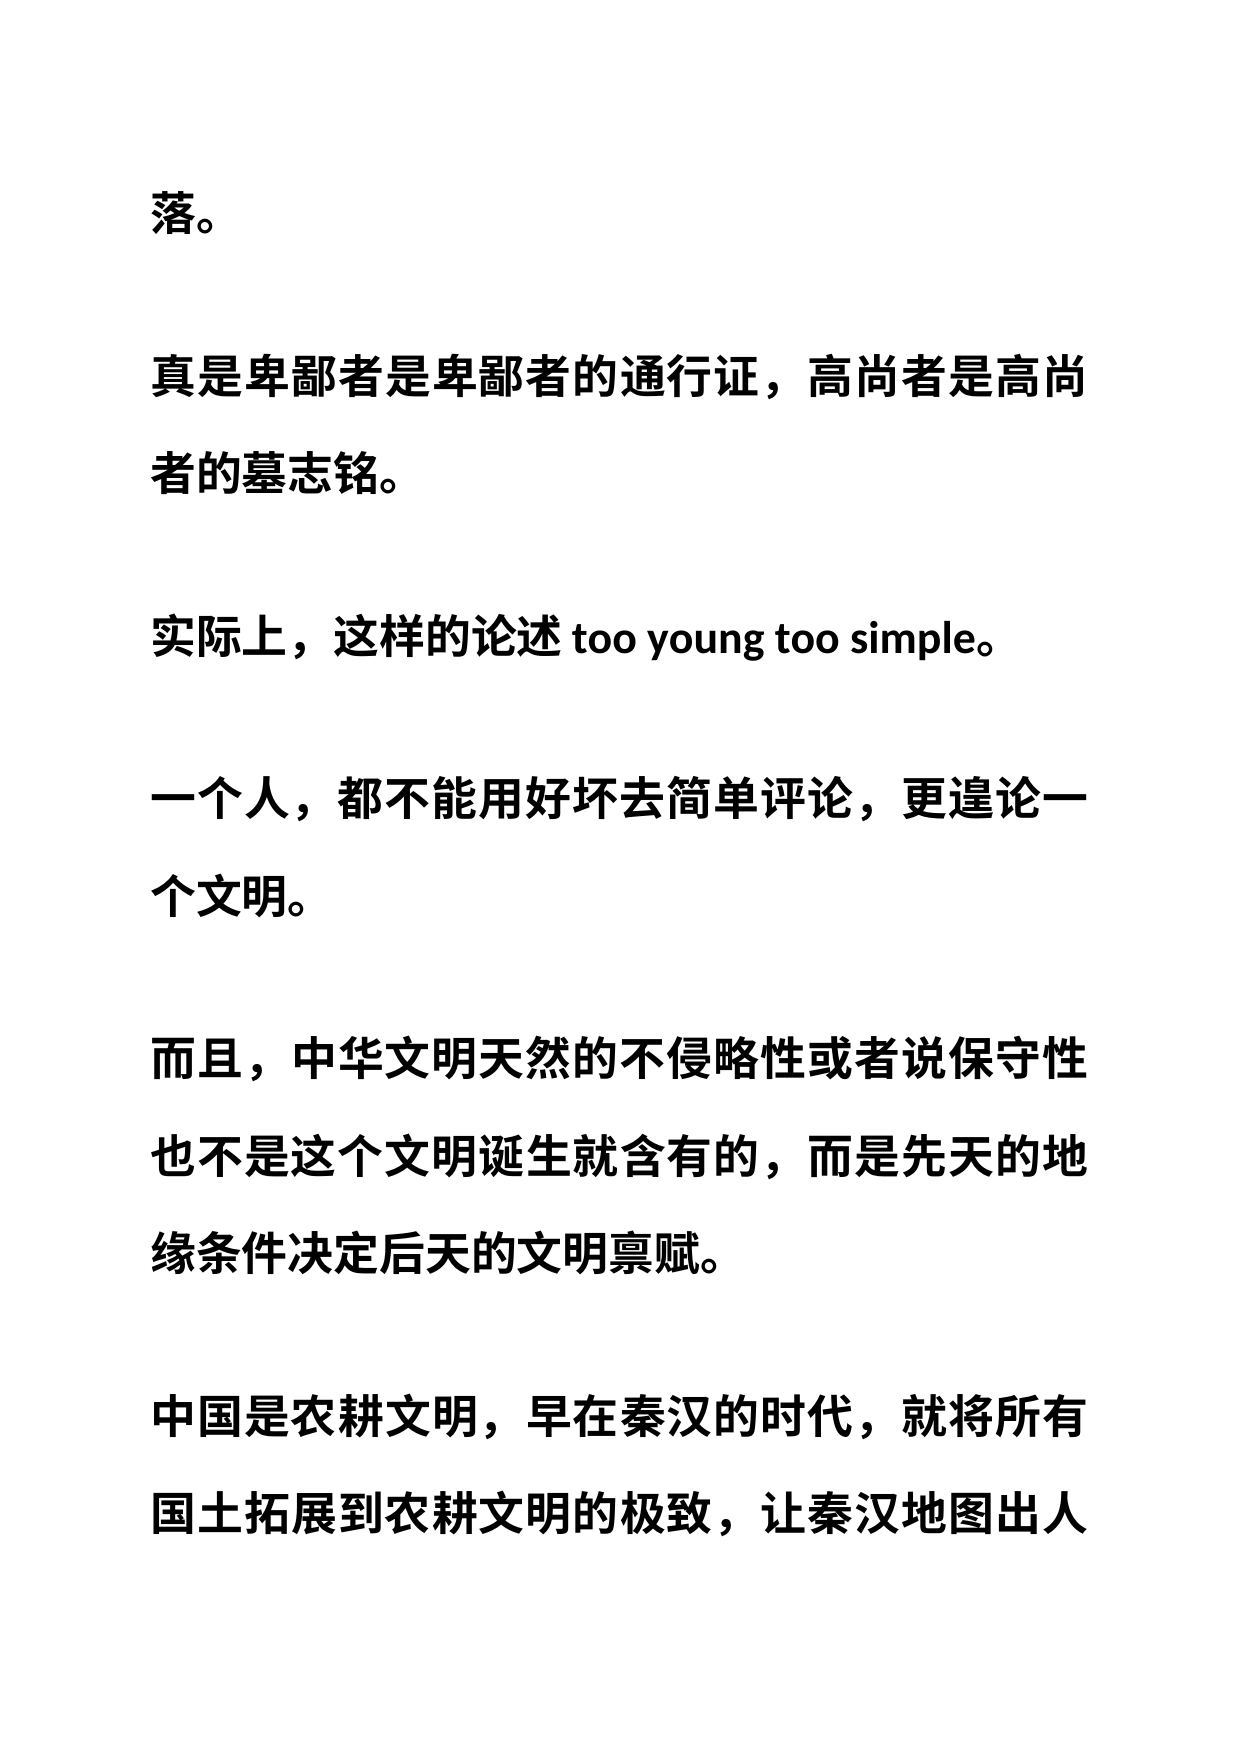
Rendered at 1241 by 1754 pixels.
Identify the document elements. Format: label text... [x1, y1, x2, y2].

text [150, 162, 1090, 259]
text 而且，中华文明天然的不侵略性或者说保守性，也不是这个文明诞生就含有的，而是先天的地缘条件决定后天的文明禀赋。 [150, 1007, 1090, 1299]
text 真是卑鄙者是卑鄙者的通行证，高尚者是高尚者的墓志铭。 [150, 324, 1090, 519]
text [150, 1364, 1090, 1559]
text 实际上，这样的论述too young too simple。 [150, 584, 1090, 682]
text 一个人，都不能用好坏去简单评论，更遑论一个文明。 [150, 747, 1090, 942]
